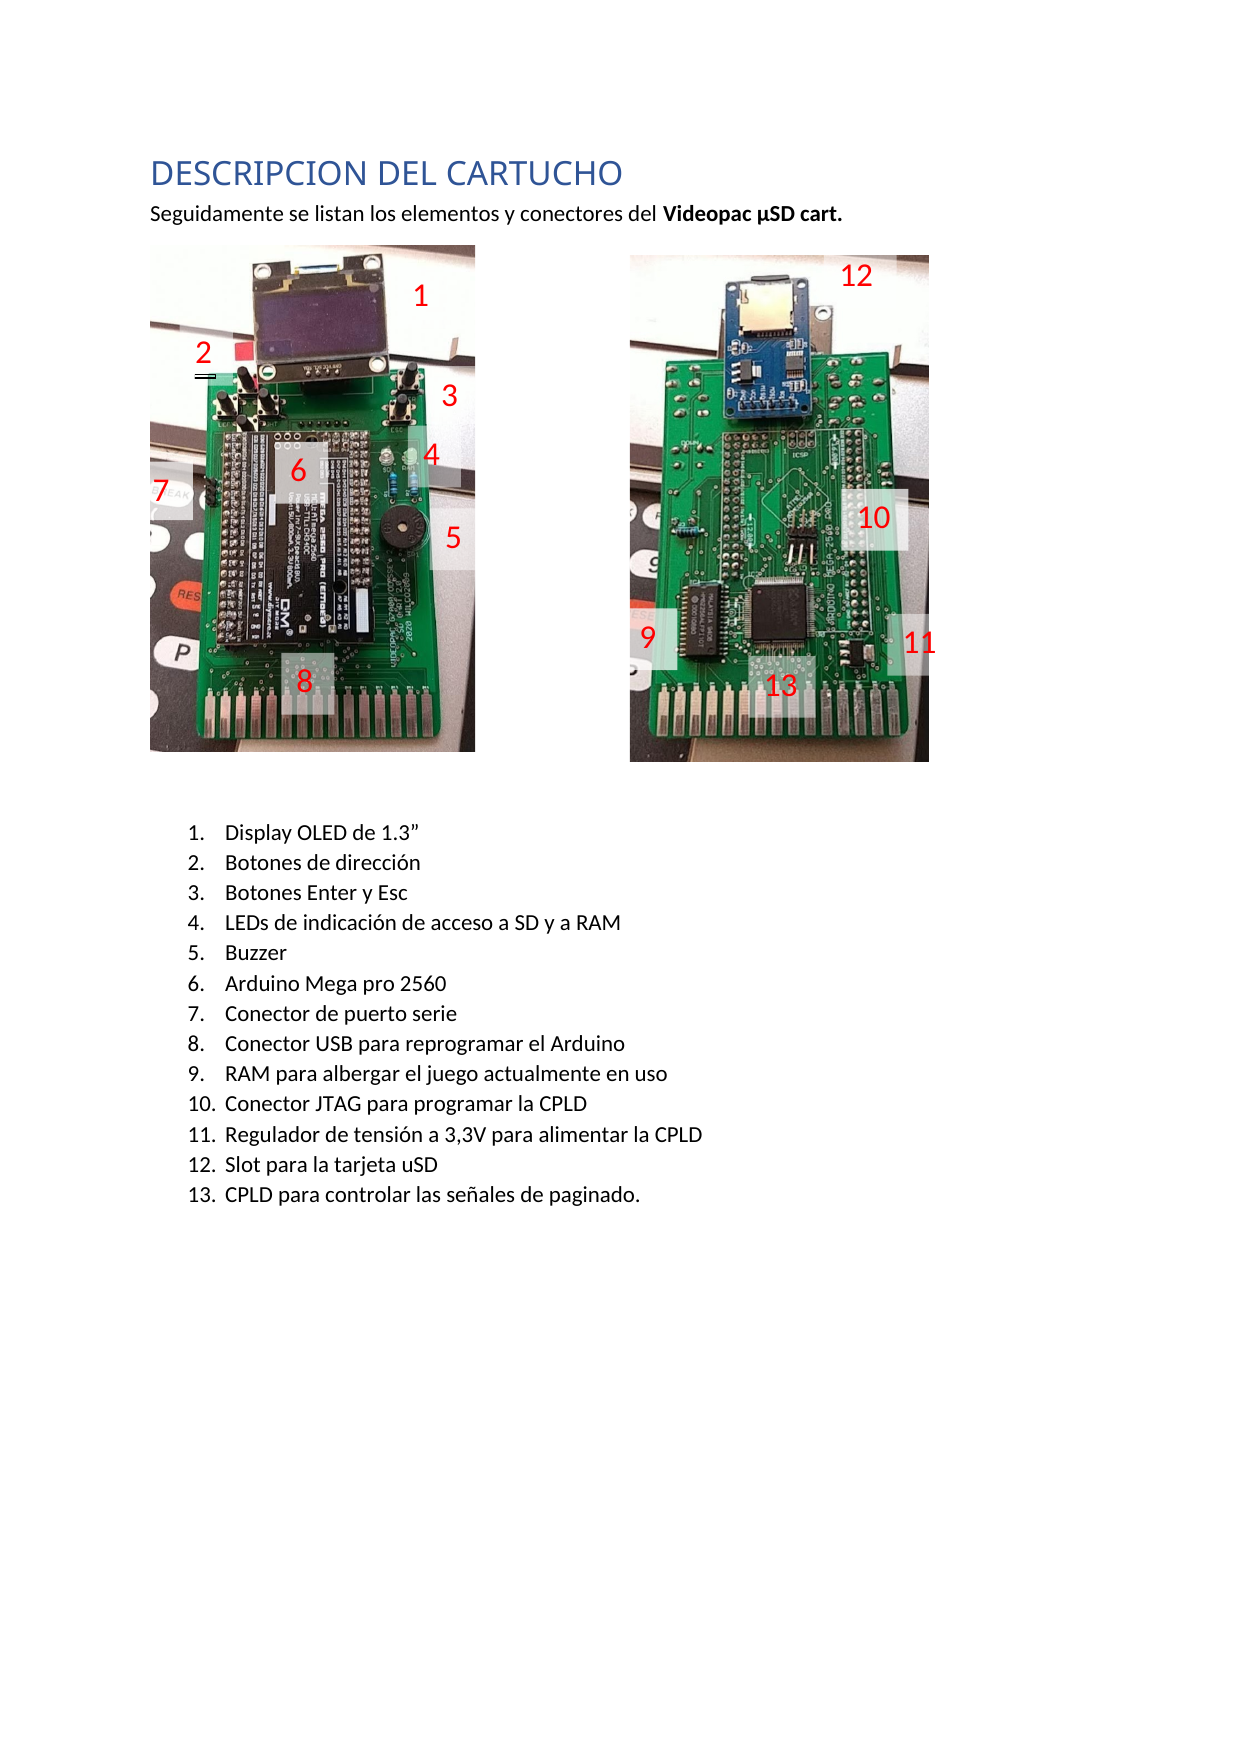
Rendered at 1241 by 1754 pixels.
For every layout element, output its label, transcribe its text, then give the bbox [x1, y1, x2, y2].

list Regulador de tensión a 3,3V para alimentar la CPLD [187, 1120, 1090, 1148]
list RAM para albergar el juego actualmente en uso [187, 1059, 1090, 1087]
list Display OLED de 1.3” [187, 818, 1090, 846]
list Botones de dirección [187, 848, 1090, 876]
list Botones Enter y Esc [187, 878, 1090, 906]
list CPLD para controlar las señales de paginado. [187, 1180, 1090, 1208]
list Buzzer [187, 938, 1090, 967]
list Slot para la tarjeta uSD [187, 1150, 1090, 1178]
list LEDs de indicación de acceso a SD y a RAM [187, 908, 1090, 936]
list Conector de puerto serie [187, 999, 1090, 1027]
list Conector JTAG para programar la CPLD [187, 1089, 1090, 1118]
picture [150, 245, 476, 752]
subtitle DESCRIPCION DEL CARTUCHO [150, 150, 1090, 195]
list Conector USB para reprogramar el Arduino [187, 1029, 1090, 1057]
list Arduino Mega pro 2560 [187, 969, 1090, 997]
text Seguidamente se listan los elementos y conectores del Videopac µSD cart. [150, 199, 1090, 227]
picture [629, 255, 929, 762]
